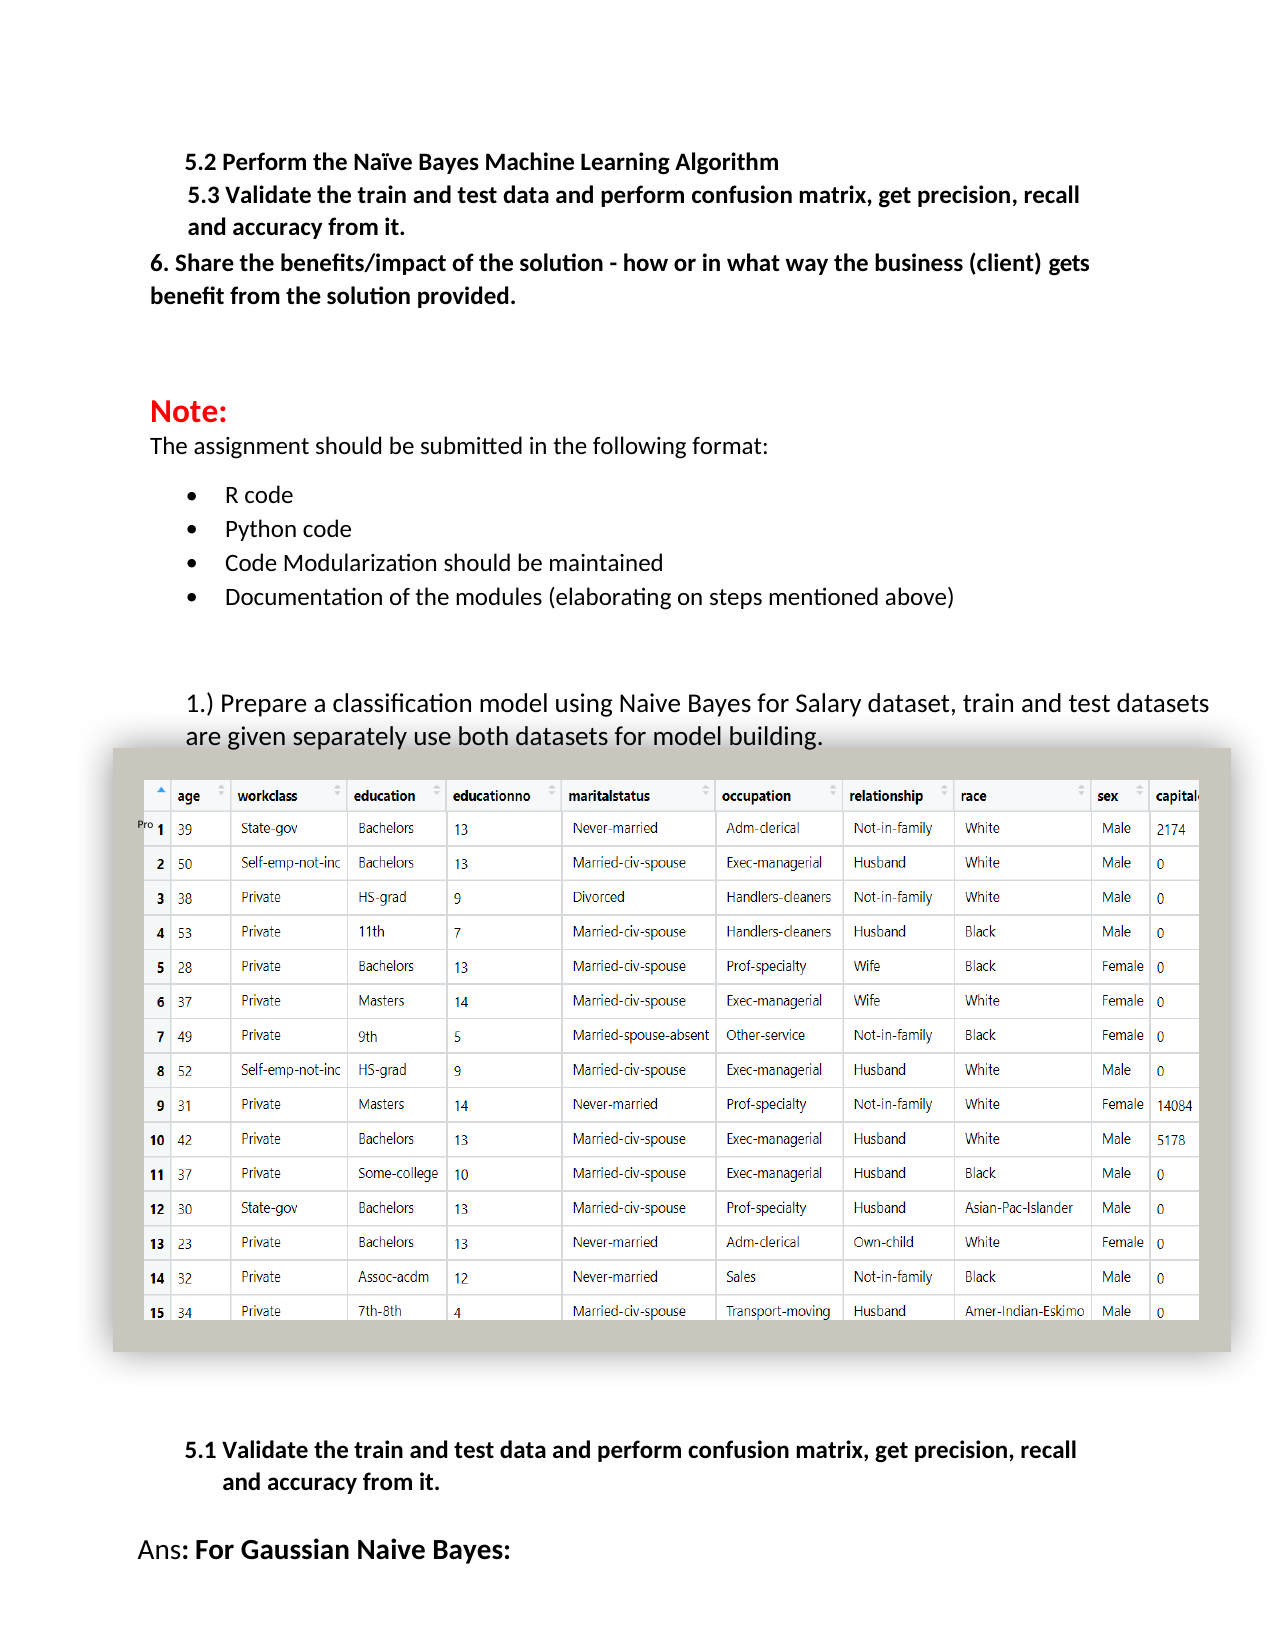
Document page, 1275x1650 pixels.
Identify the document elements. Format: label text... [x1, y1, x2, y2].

list Validate the train and test data and perform confusion matrix, get precision, recall and accuracy from it. [184, 1434, 1107, 1497]
text Ans: For Gaussian Naive Bayes: [137, 1531, 1239, 1566]
text Pro [137, 817, 1239, 831]
list Code Modularization should be maintained [187, 547, 1239, 579]
list Perform the Naïve Bayes Machine Learning Algorithm [184, 146, 1239, 176]
text 1.) Prepare a classification model using Naive Bayes for Salary dataset, train and test datasets are given separately use both datasets for model building. [185, 686, 1239, 752]
picture [144, 831, 1199, 1320]
picture [144, 780, 1199, 817]
list R code [187, 479, 1239, 511]
list Validate the train and test data and perform confusion matrix, get precision, recall and accuracy from it. [187, 179, 1107, 242]
text Note: [150, 389, 1239, 430]
list Python code [187, 513, 1239, 545]
list Share the benefits/impact of the solution - how or in what way the business (client) gets benefit from the solution provided. [150, 248, 1092, 310]
text The assignment should be submitted in the following format: [150, 430, 1239, 461]
list Documentation of the modules (elaborating on steps mentioned above) [187, 581, 1239, 613]
